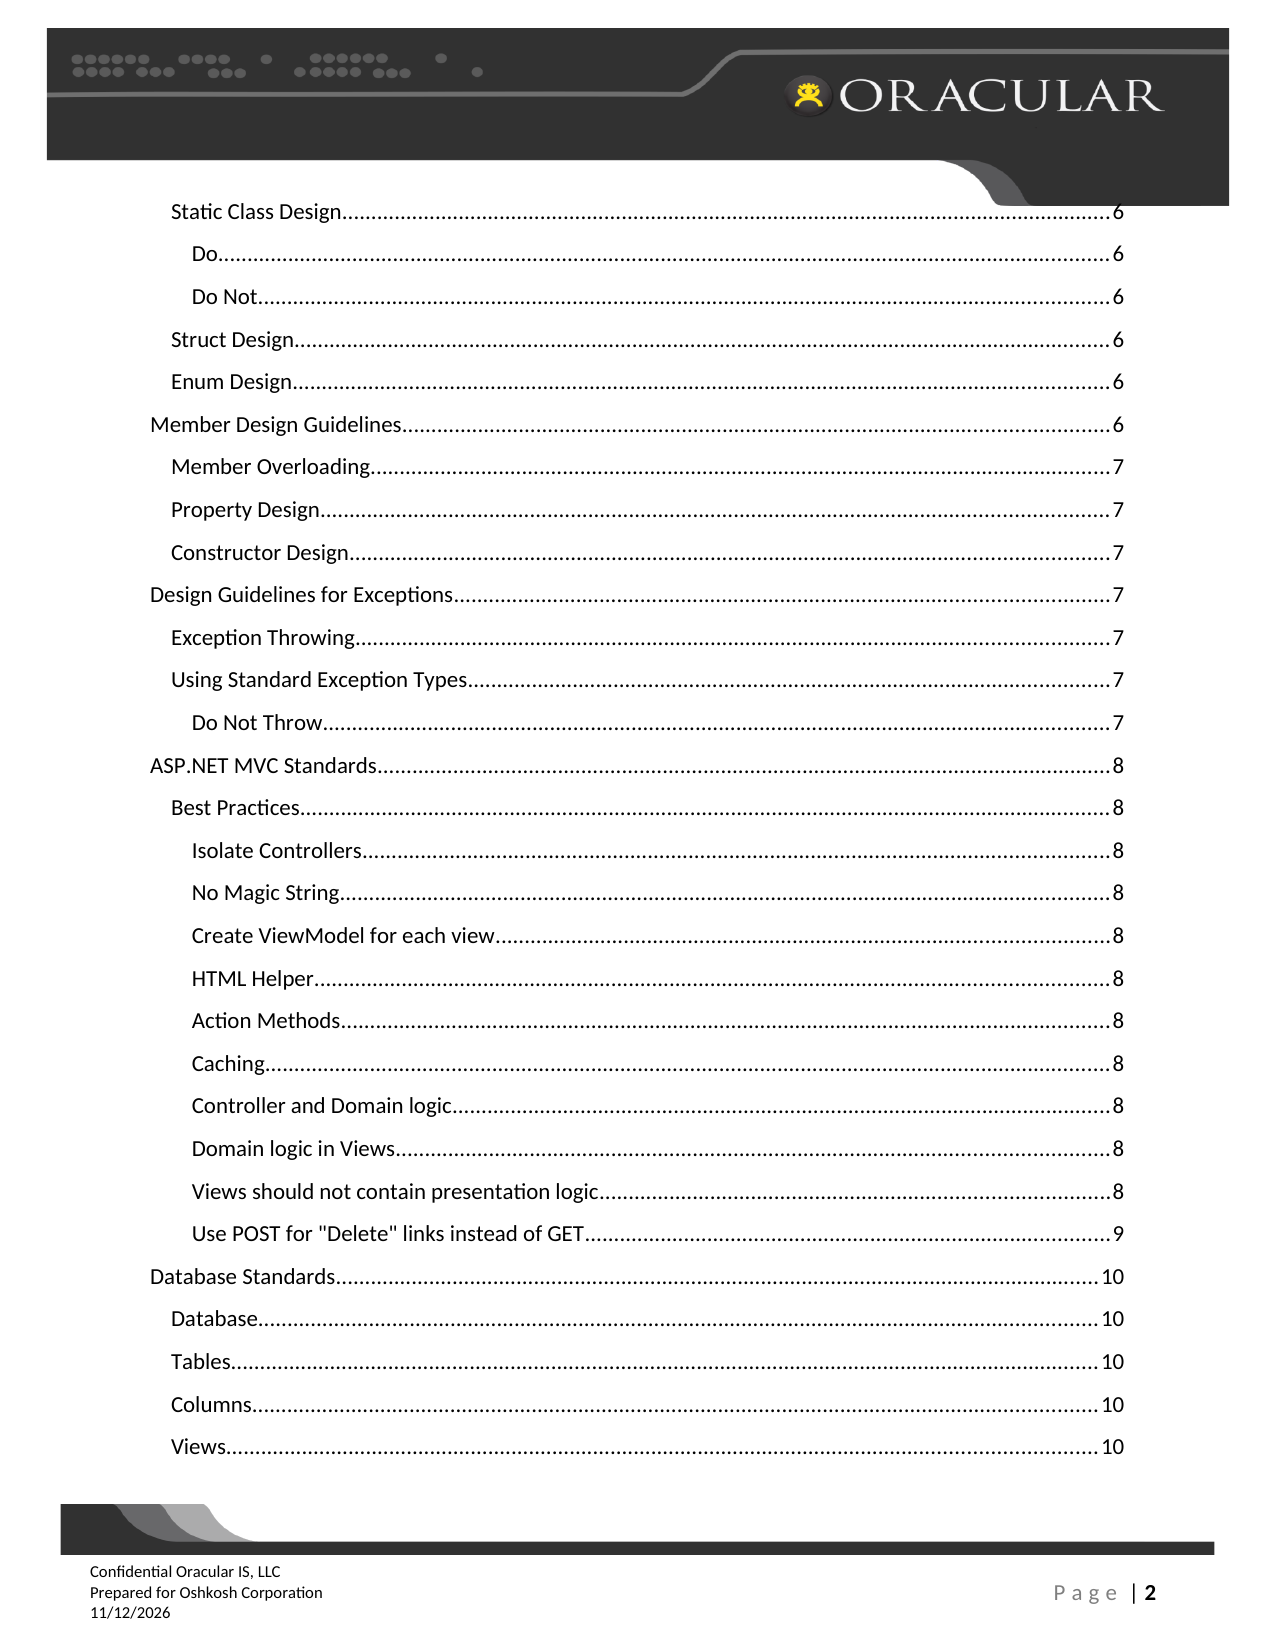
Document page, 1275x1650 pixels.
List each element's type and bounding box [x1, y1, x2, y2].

picture [46, 28, 1230, 206]
picture [60, 1504, 1215, 1555]
